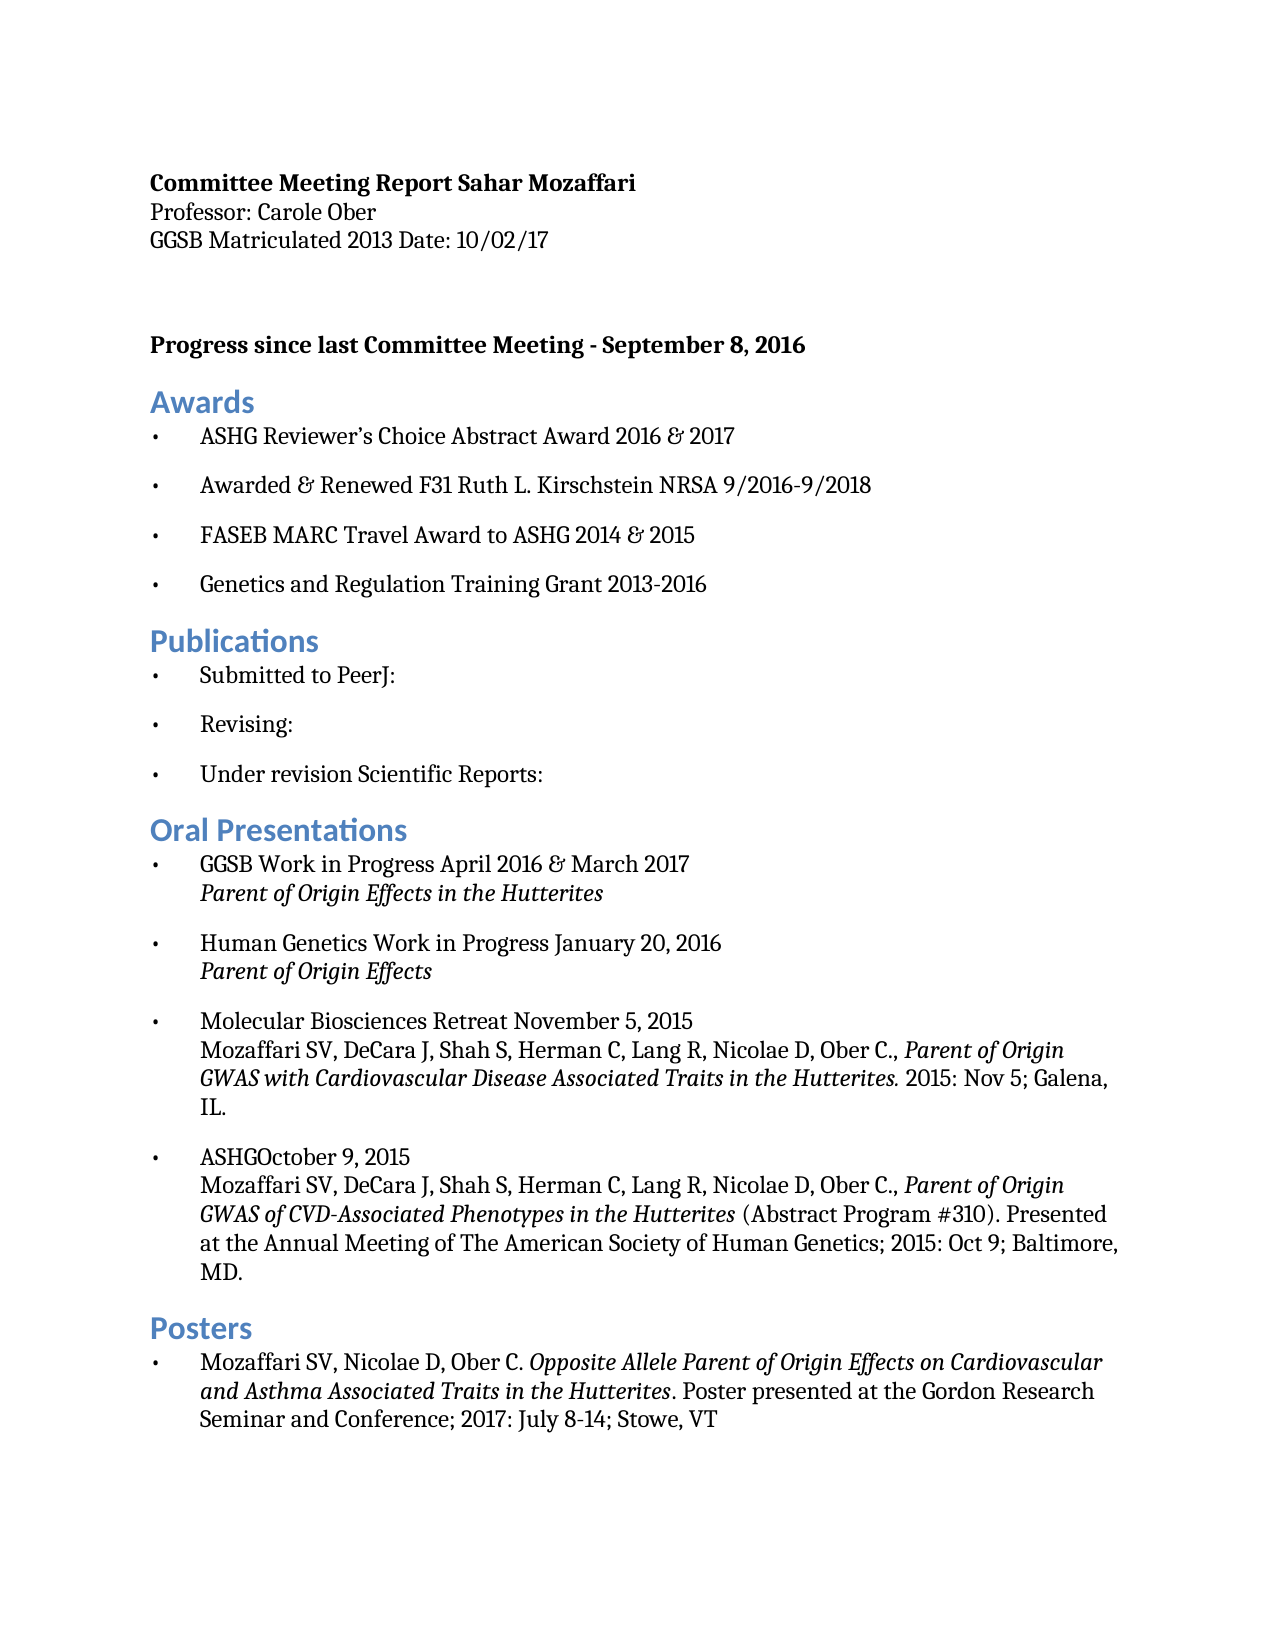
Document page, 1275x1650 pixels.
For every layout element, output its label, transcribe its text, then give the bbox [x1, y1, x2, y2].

list ASHG Reviewer’s Choice Abstract Award 2016 & 2017 [150, 422, 1125, 450]
list ASHGOctober 9, 2015 Mozaffari SV, DeCara J, Shah S, Herman C, Lang R, Nicolae D, Ober C., Parent of Origin GWAS of CVD-Associated Phenotypes in the Hutterites (Abstract Program #310). Presented at the Annual Meeting of The American Society of Human Genetics; 2015: Oct 9; Baltimore, MD. [150, 1143, 1125, 1286]
subtitle Posters [150, 1307, 1125, 1348]
text Committee Meeting Report Sahar Mozaffari Professor: Carole Ober GGSB Matriculated 2013 Date: 10/02/17 [150, 169, 1125, 284]
list Submitted to PeerJ: [150, 661, 1125, 689]
list Revising: [150, 710, 1125, 739]
list Genetics and Regulation Training Grant 2013-2016 [150, 570, 1125, 599]
list Molecular Biosciences Retreat November 5, 2015 Mozaffari SV, DeCara J, Shah S, Herman C, Lang R, Nicolae D, Ober C., Parent of Origin GWAS with Cardiovascular Disease Associated Traits in the Hutterites. 2015: Nov 5; Galena, IL. [150, 1007, 1125, 1122]
list GGSB Work in Progress April 2016 & March 2017 Parent of Origin Effects in the Hutterites [150, 850, 1125, 908]
list Under revision Scientific Reports: [150, 760, 1125, 788]
subtitle Awards [150, 381, 1125, 422]
text Progress since last Committee Meeting - September 8, 2016 [150, 302, 1125, 360]
subtitle Oral Presentations [150, 809, 1125, 850]
list FASEB MARC Travel Award to ASHG 2014 & 2015 [150, 521, 1125, 549]
subtitle Publications [150, 620, 1125, 661]
list Awarded & Renewed F31 Ruth L. Kirschstein NRSA 9/2016-9/2018 [150, 471, 1125, 500]
list Mozaffari SV, Nicolae D, Ober C. Opposite Allele Parent of Origin Effects on Cardiovascular and Asthma Associated Traits in the Hutterites. Poster presented at the Gordon Research Seminar and Conference; 2017: July 8-14; Stowe, VT [150, 1348, 1125, 1434]
list Human Genetics Work in Progress January 20, 2016 Parent of Origin Effects [150, 928, 1125, 986]
